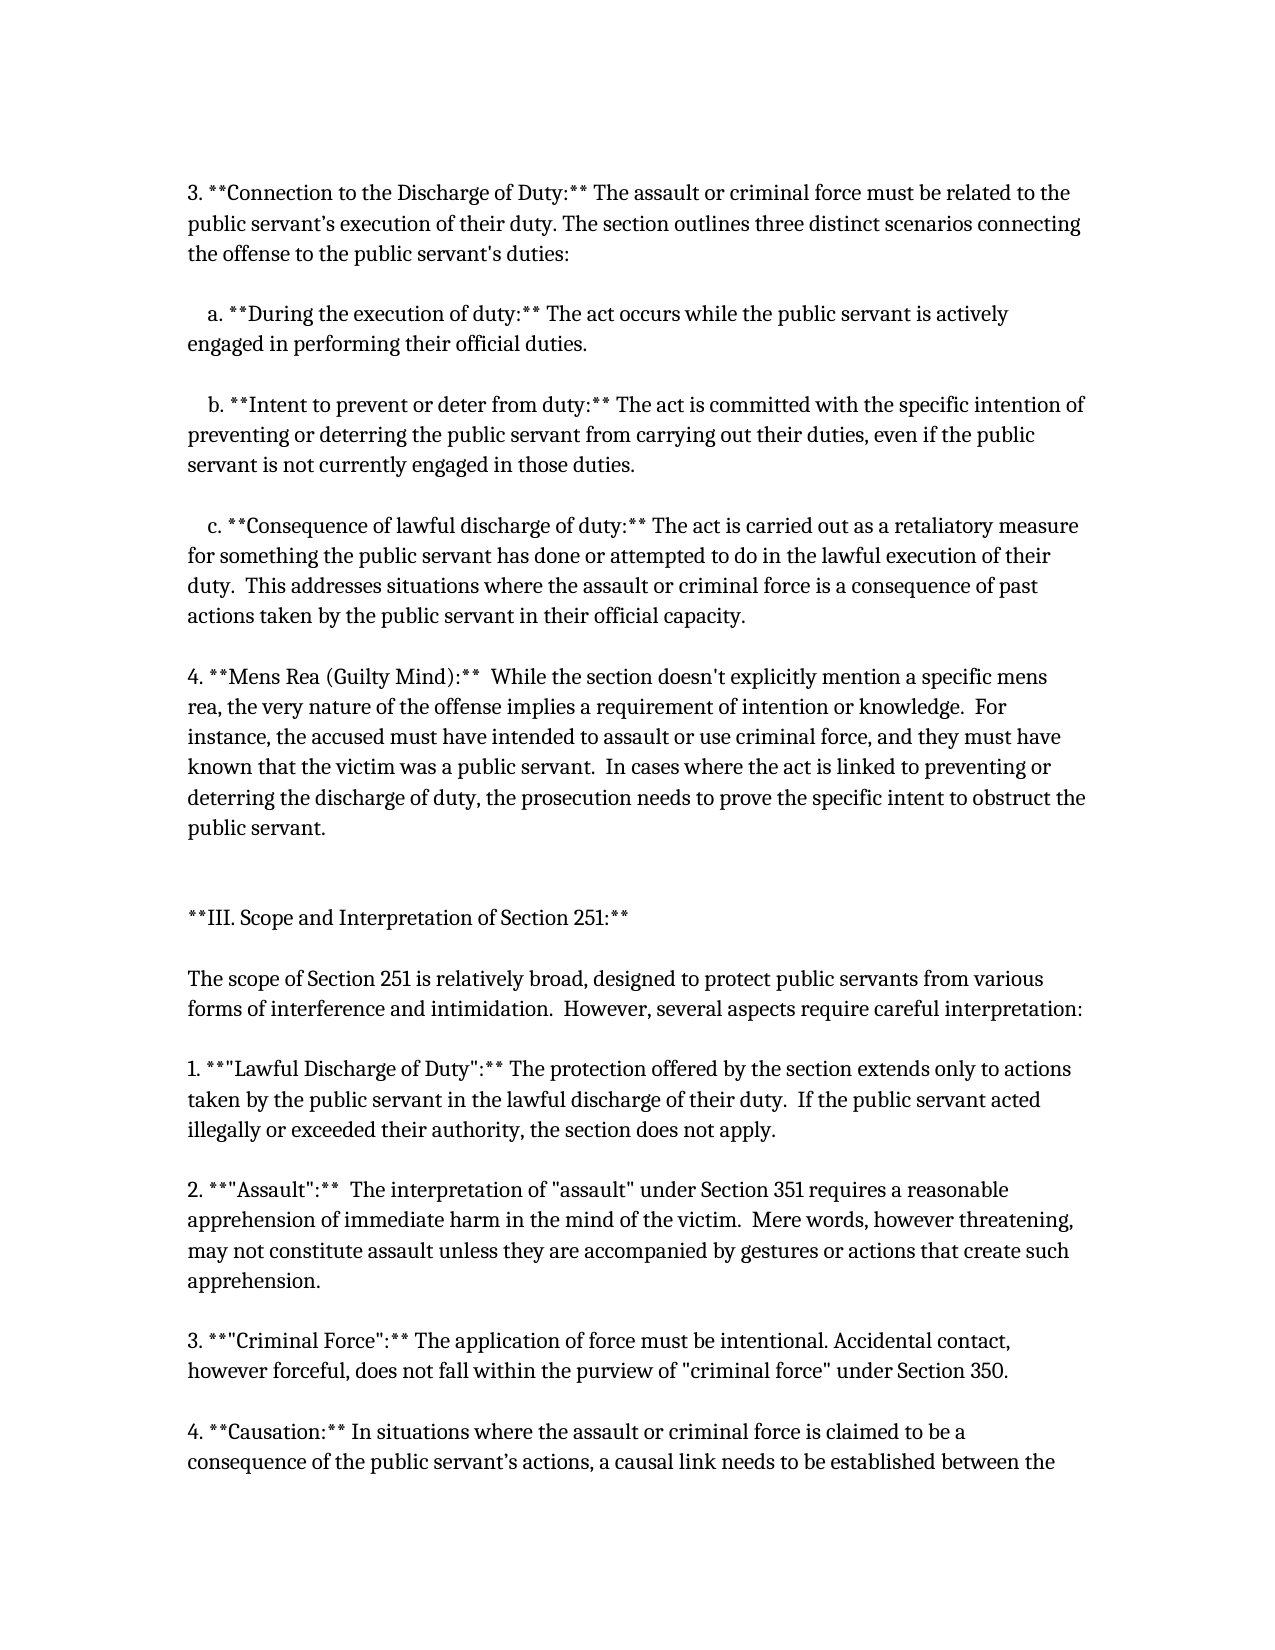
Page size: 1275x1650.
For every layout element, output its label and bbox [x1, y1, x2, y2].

text [187, 150, 1087, 1475]
